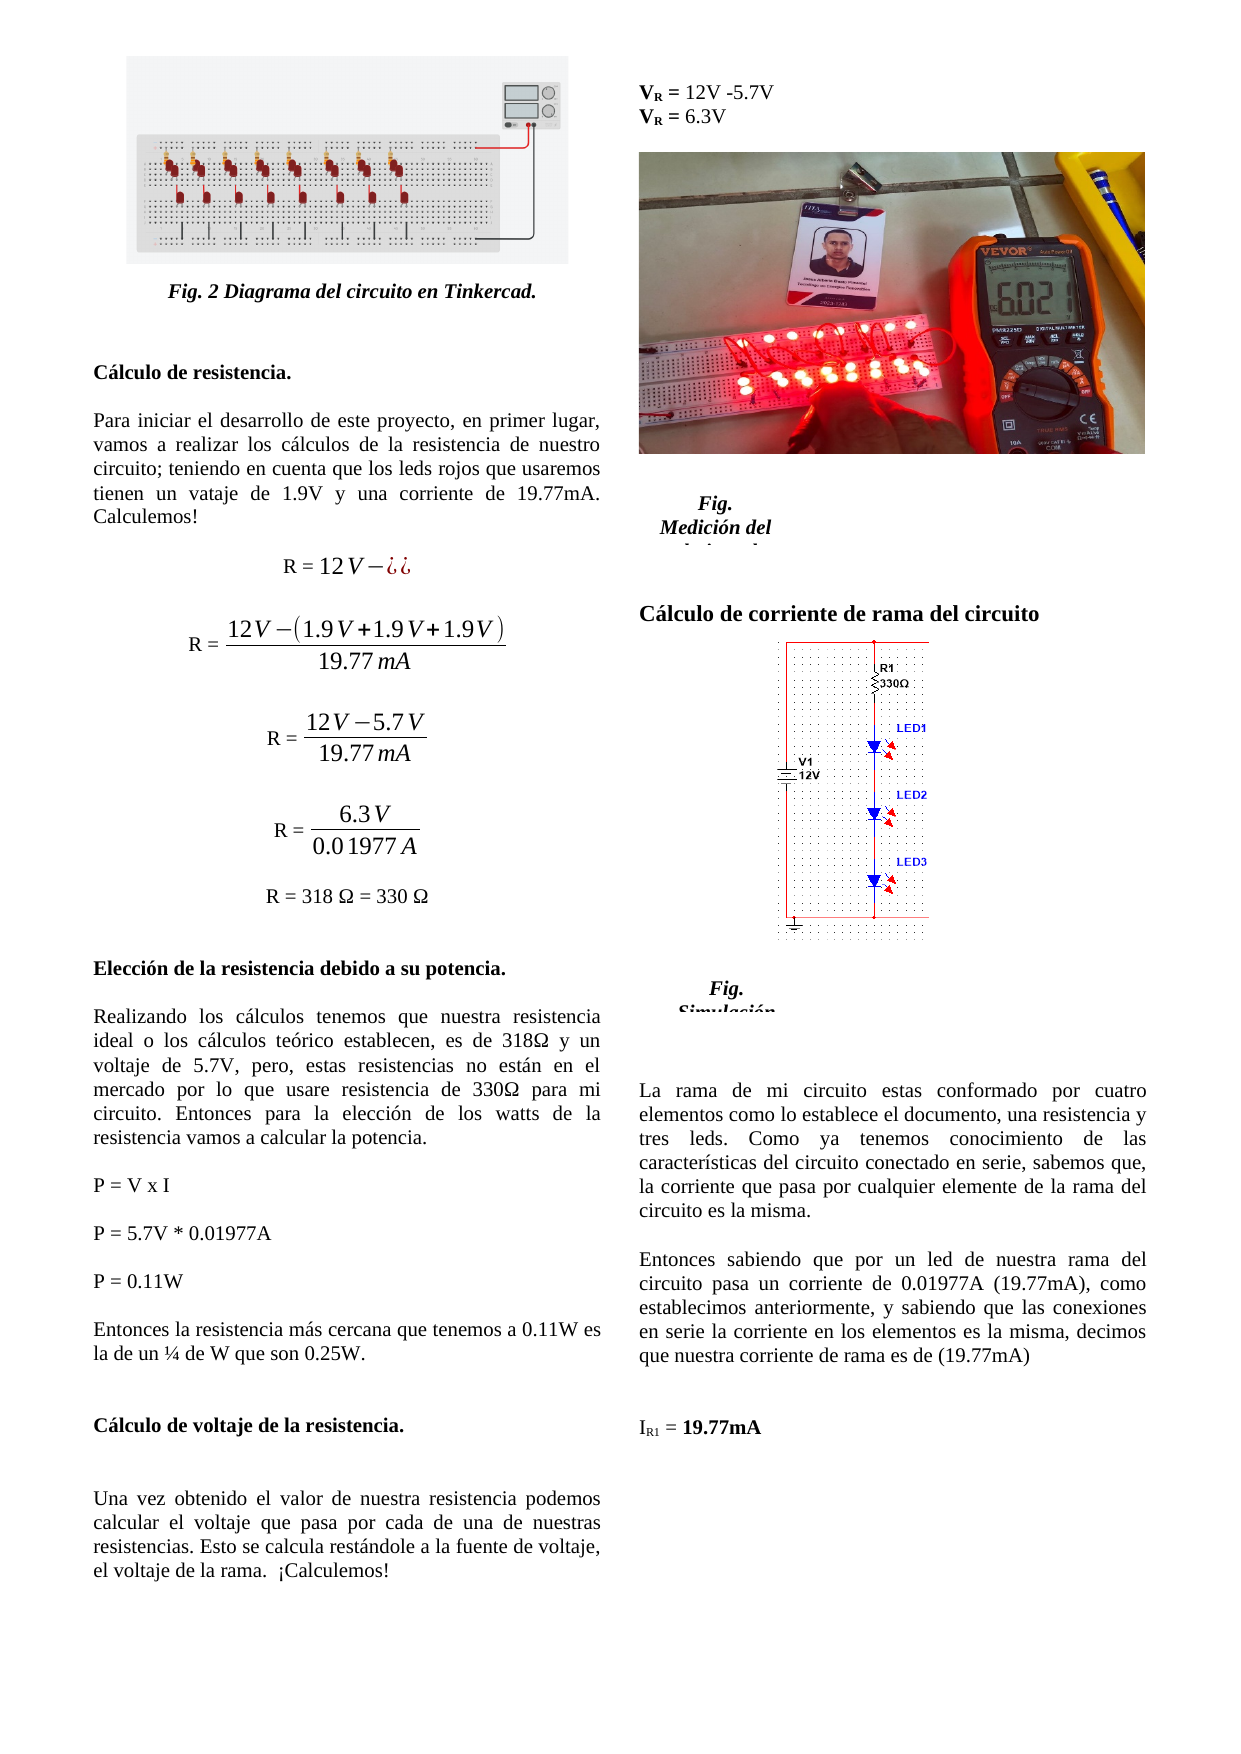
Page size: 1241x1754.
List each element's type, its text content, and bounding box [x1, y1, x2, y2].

text Elección de la resistencia debido a su potencia. [93, 956, 601, 980]
picture [777, 638, 929, 940]
text Cálculo de corriente de rama del circuito [639, 600, 1147, 627]
text Para iniciar el desarrollo de este proyecto, en primer lugar, vamos a realizar los cálculos de la resistencia de nuestro circuito; teniendo en cuenta que los leds rojos que usaremos tienen un vataje de 1.9V y una corriente de 19.77mA. Calculemos! [93, 408, 601, 528]
picture [638, 152, 1145, 454]
text Realizando los cálculos tenemos que nuestra resistencia ideal o los cálculos teórico establecen, es de 318Ω y un voltaje de 5.7V, pero, estas resistencias no están en el mercado por lo que usare resistencia de 330Ω para mi circuito. Entonces para la elección de los watts de la resistencia vamos a calcular la potencia. [93, 1004, 601, 1149]
text P = V x I [93, 1173, 601, 1197]
text Entonces sabiendo que por un led de nuestra rama del circuito pasa un corriente de 0.01977A (19.77mA), como establecimos anteriormente, y sabiendo que las conexiones en serie la corriente en los elementos es la misma, decimos que nuestra corriente de rama es de (19.77mA) [639, 1247, 1147, 1367]
text R = [93, 801, 601, 860]
text P = 5.7V * 0.01977A [93, 1221, 601, 1245]
text R = 318 Ω = 330 Ω [93, 884, 601, 908]
text R = [93, 614, 601, 675]
text Cálculo de voltaje de la resistencia. [93, 1413, 601, 1437]
text Una vez obtenido el valor de nuestra resistencia podemos calcular el voltaje que pasa por cada de una de nuestras resistencias. Esto se calcula restándole a la fuente de voltaje, el voltaje de la rama. ¡Calculemos! [93, 1486, 601, 1582]
text R = [93, 553, 601, 580]
text Entonces la resistencia más cercana que tenemos a 0.11W es la de un ¼ de W que son 0.25W. [93, 1317, 601, 1365]
text R = [93, 708, 601, 767]
text IR1 = 19.77mA [639, 1415, 1147, 1439]
text VR = 6.3V [639, 104, 1147, 128]
text VR = 12V -5.7V [639, 80, 1147, 104]
text La rama de mi circuito estas conformado por cuatro elementos como lo establece el documento, una resistencia y tres leds. Como ya tenemos conocimiento de las características del circuito conectado en serie, sabemos que, la corriente que pasa por cualquier elemente de la rama del circuito es la misma. [639, 1078, 1147, 1222]
picture [126, 56, 569, 264]
text Cálculo de resistencia. [93, 360, 601, 384]
text P = 0.11W [93, 1269, 601, 1293]
